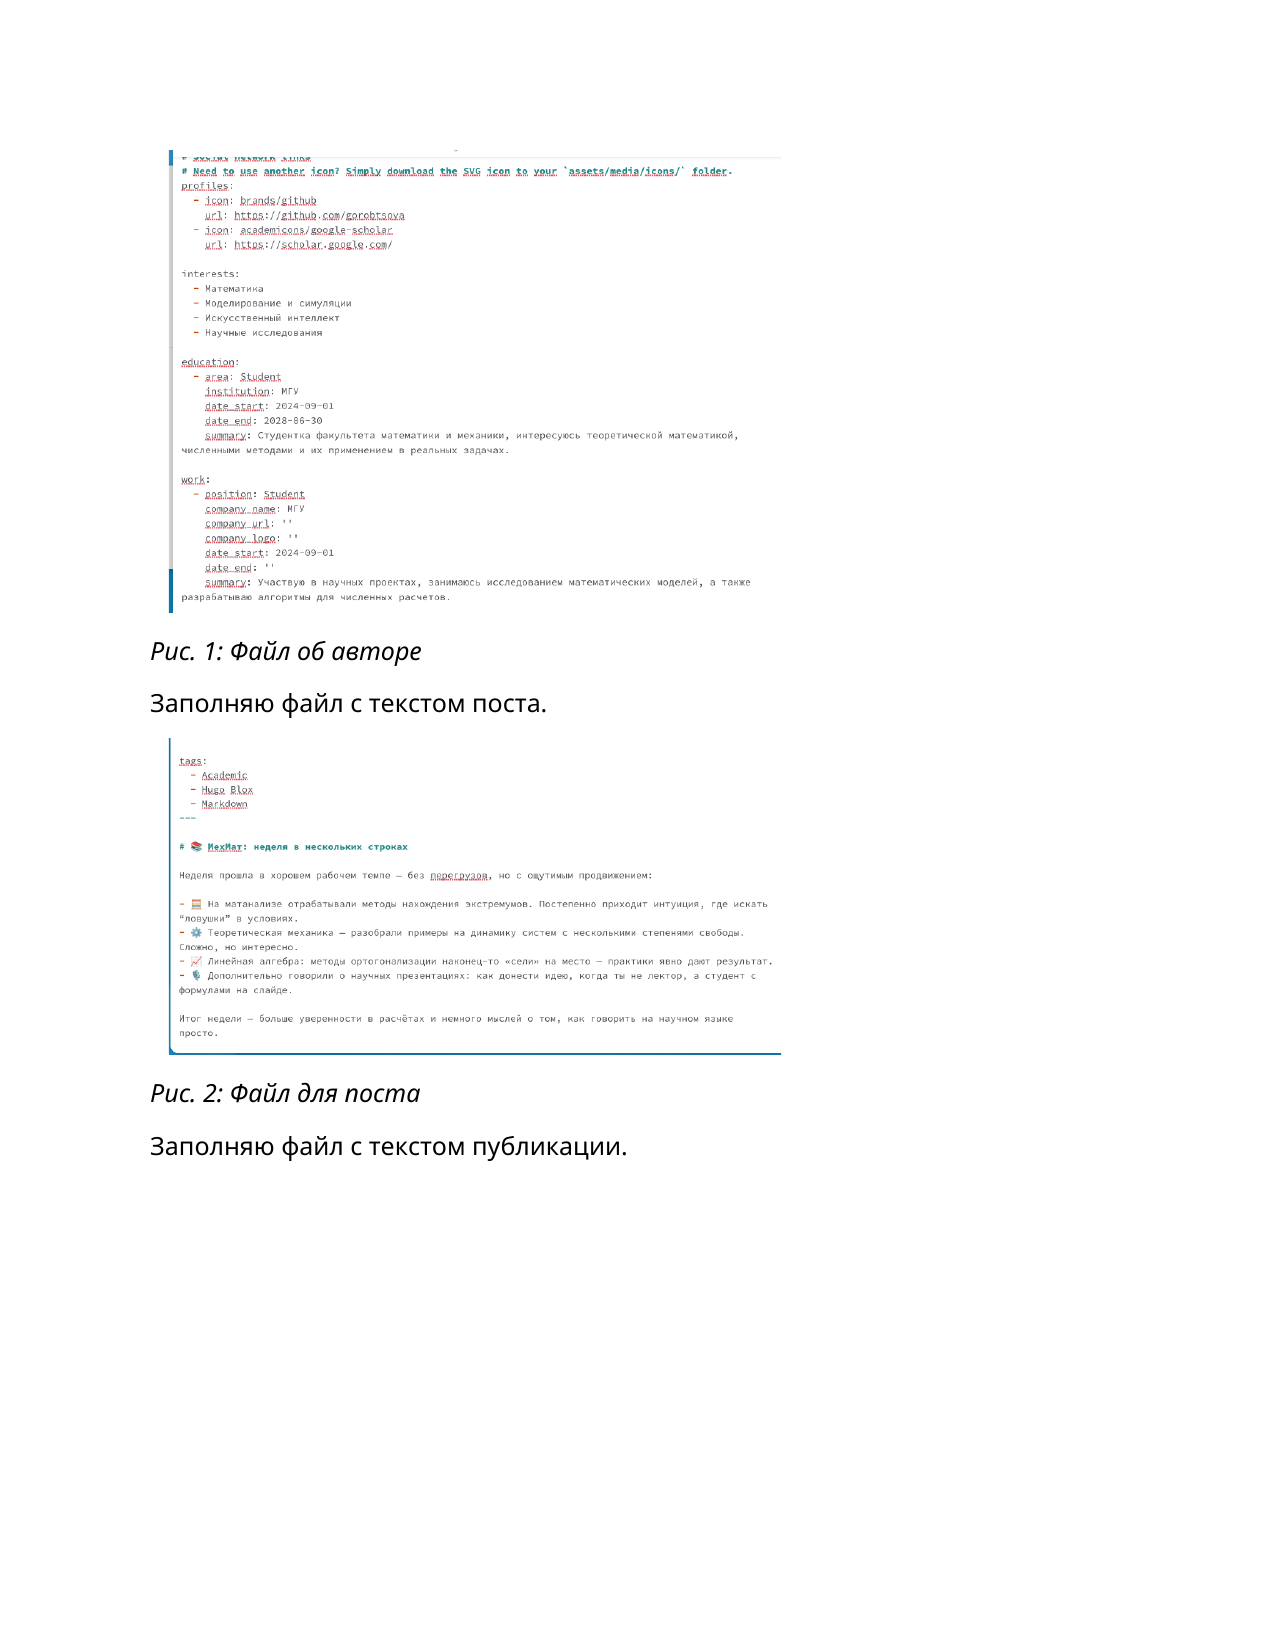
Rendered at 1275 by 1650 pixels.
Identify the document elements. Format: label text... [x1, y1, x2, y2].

picture [168, 738, 782, 1055]
text Заполняю файл с текстом поста. [150, 686, 1125, 720]
text Заполняю файл с текстом публикации. [150, 1128, 1125, 1162]
picture [168, 150, 782, 613]
text Рис. 2: Файл для поста [150, 1075, 1125, 1109]
text Рис. 1: Файл об авторе [150, 633, 1125, 667]
